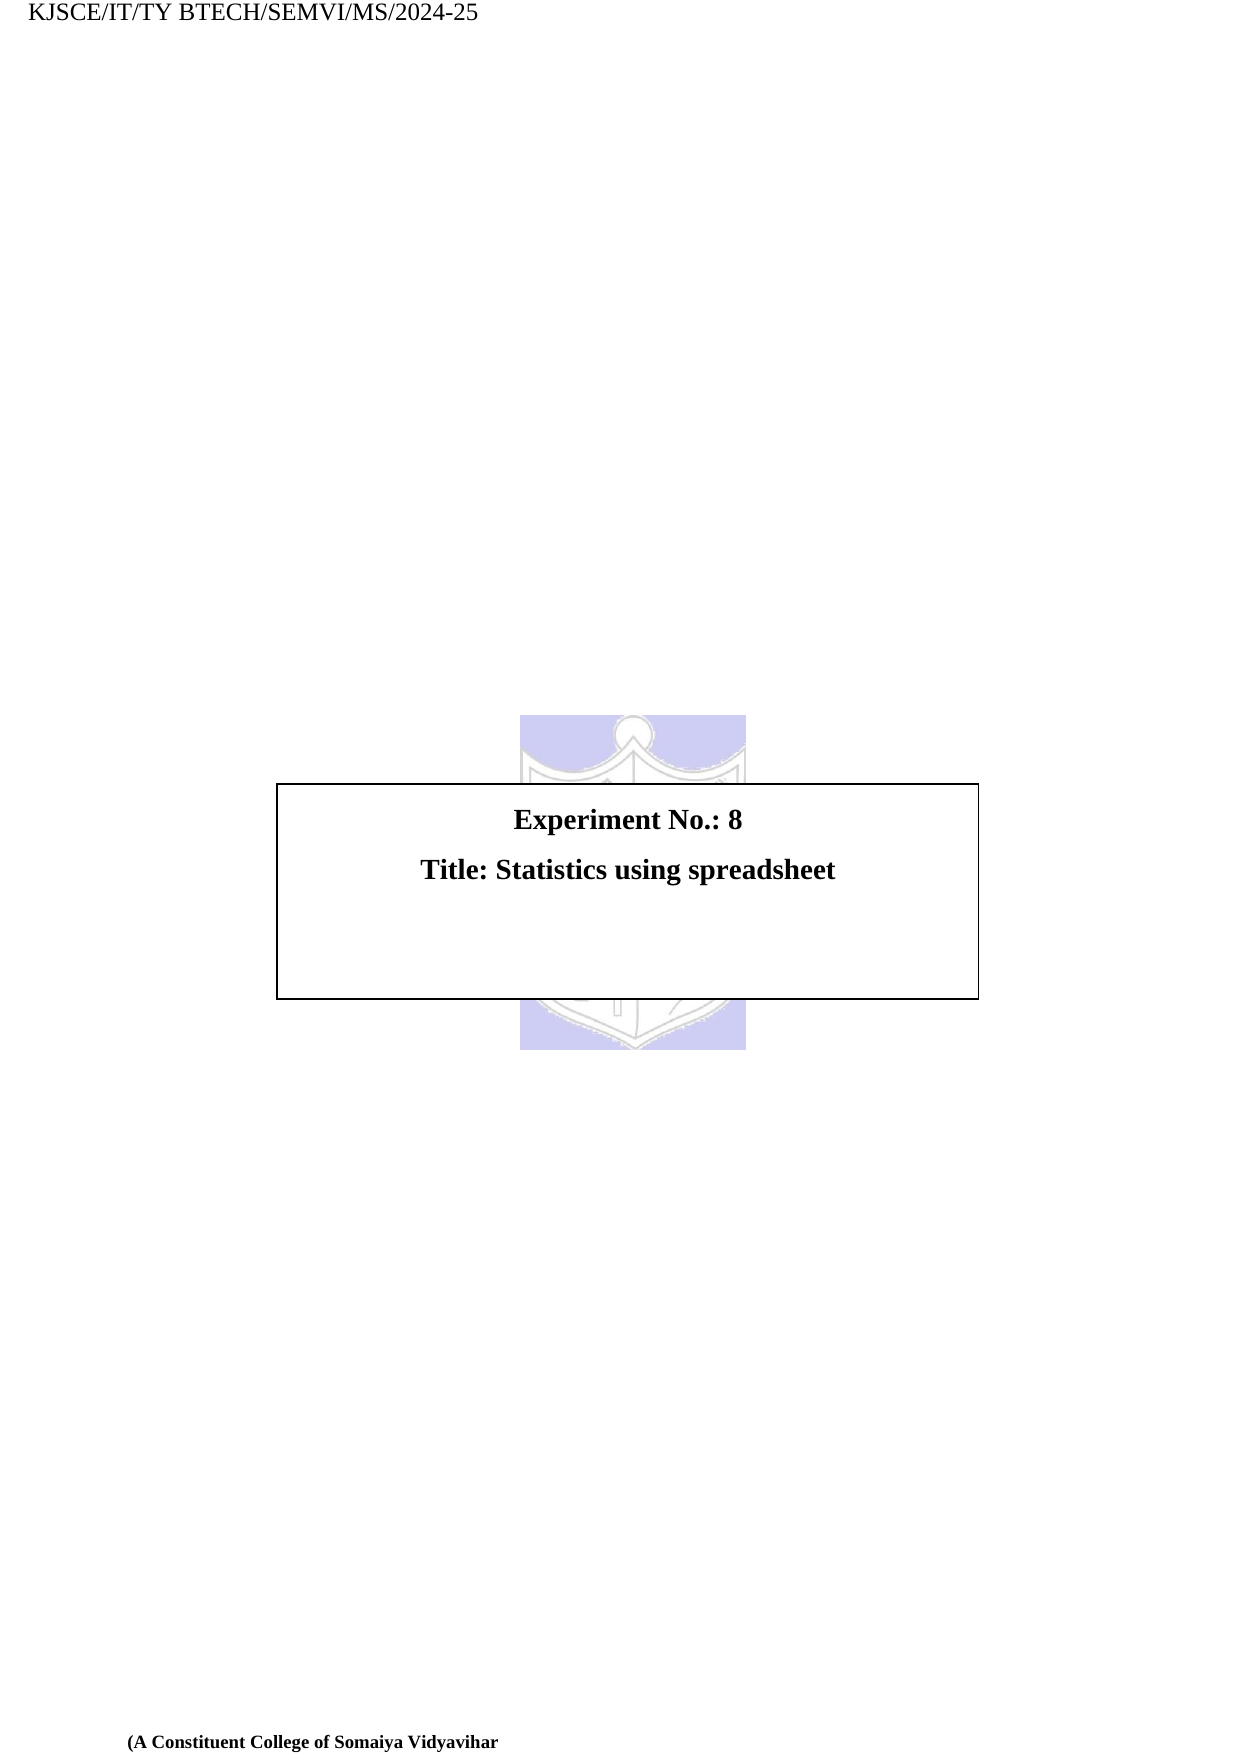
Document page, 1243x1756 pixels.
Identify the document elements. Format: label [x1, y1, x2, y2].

picture [520, 715, 746, 783]
picture [520, 1000, 746, 1050]
